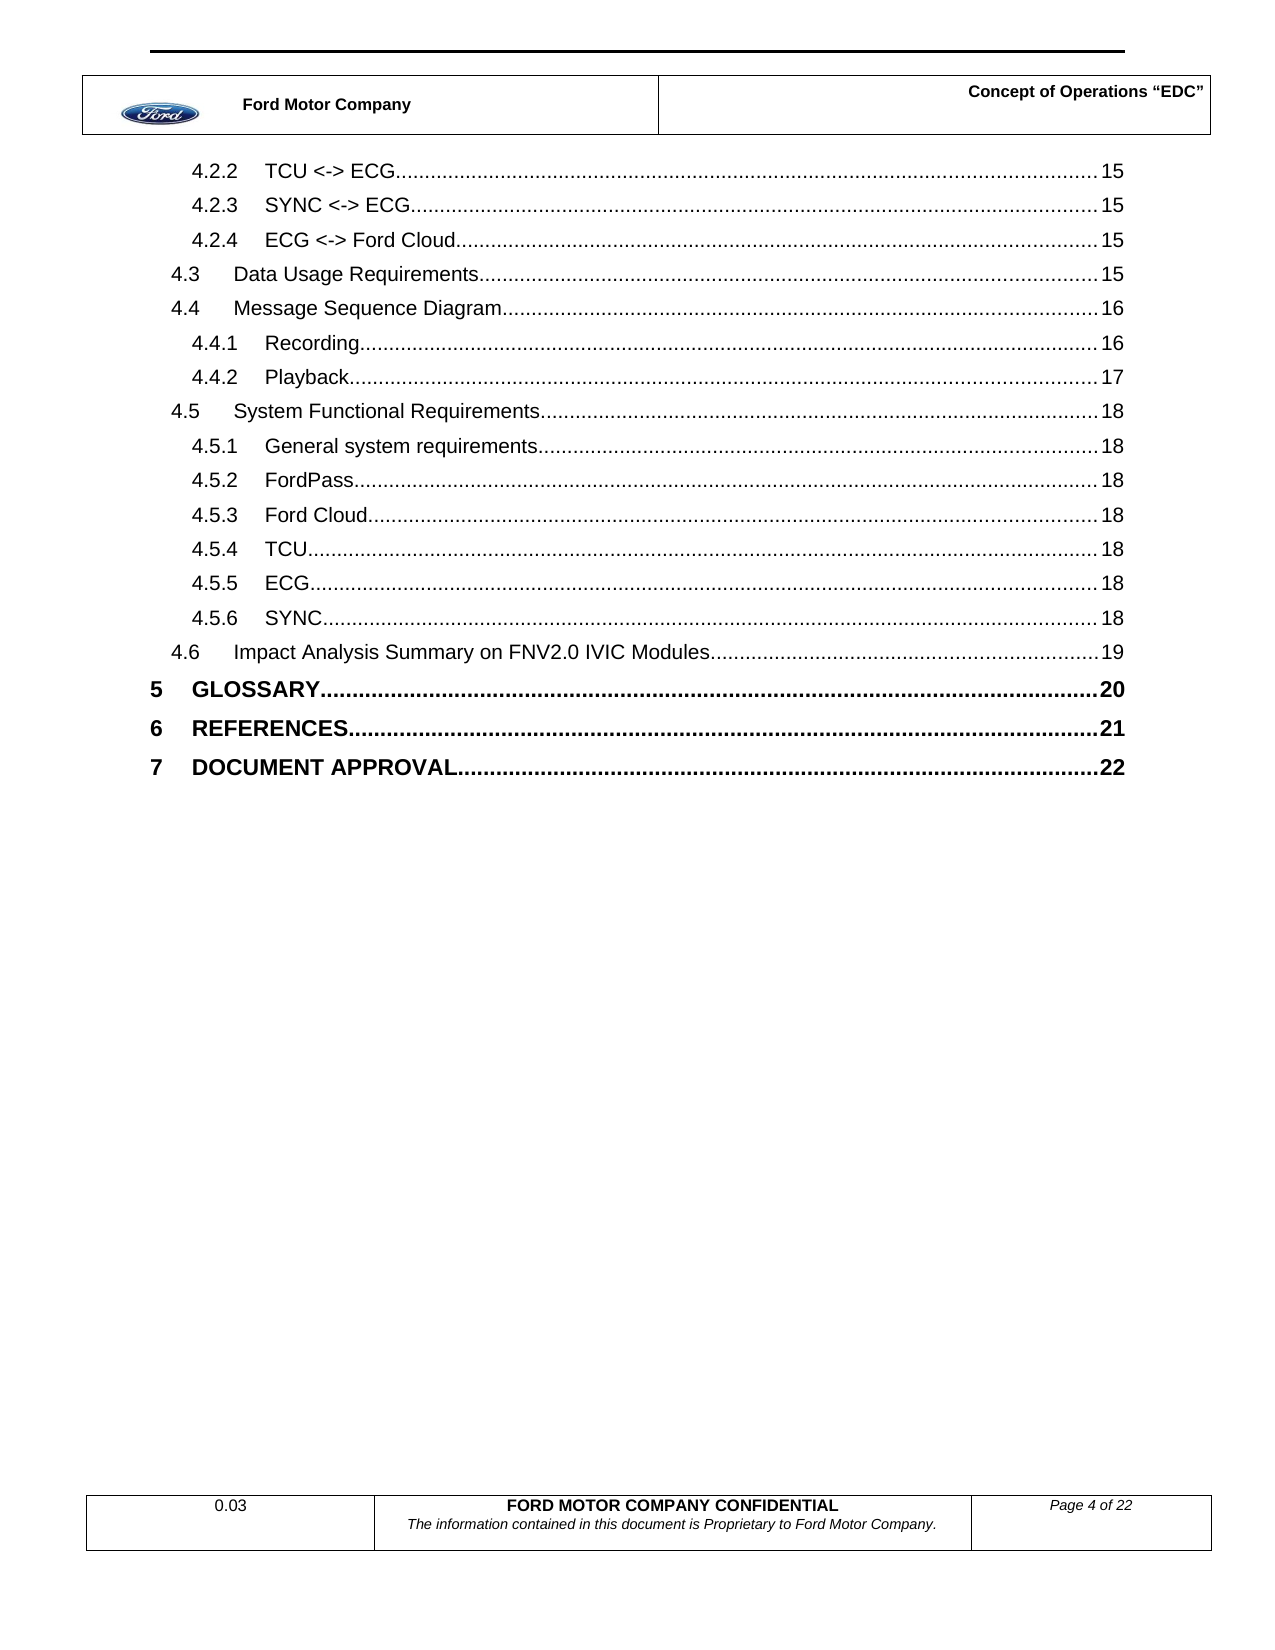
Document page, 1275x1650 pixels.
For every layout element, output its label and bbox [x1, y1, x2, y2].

picture [111, 95, 209, 132]
